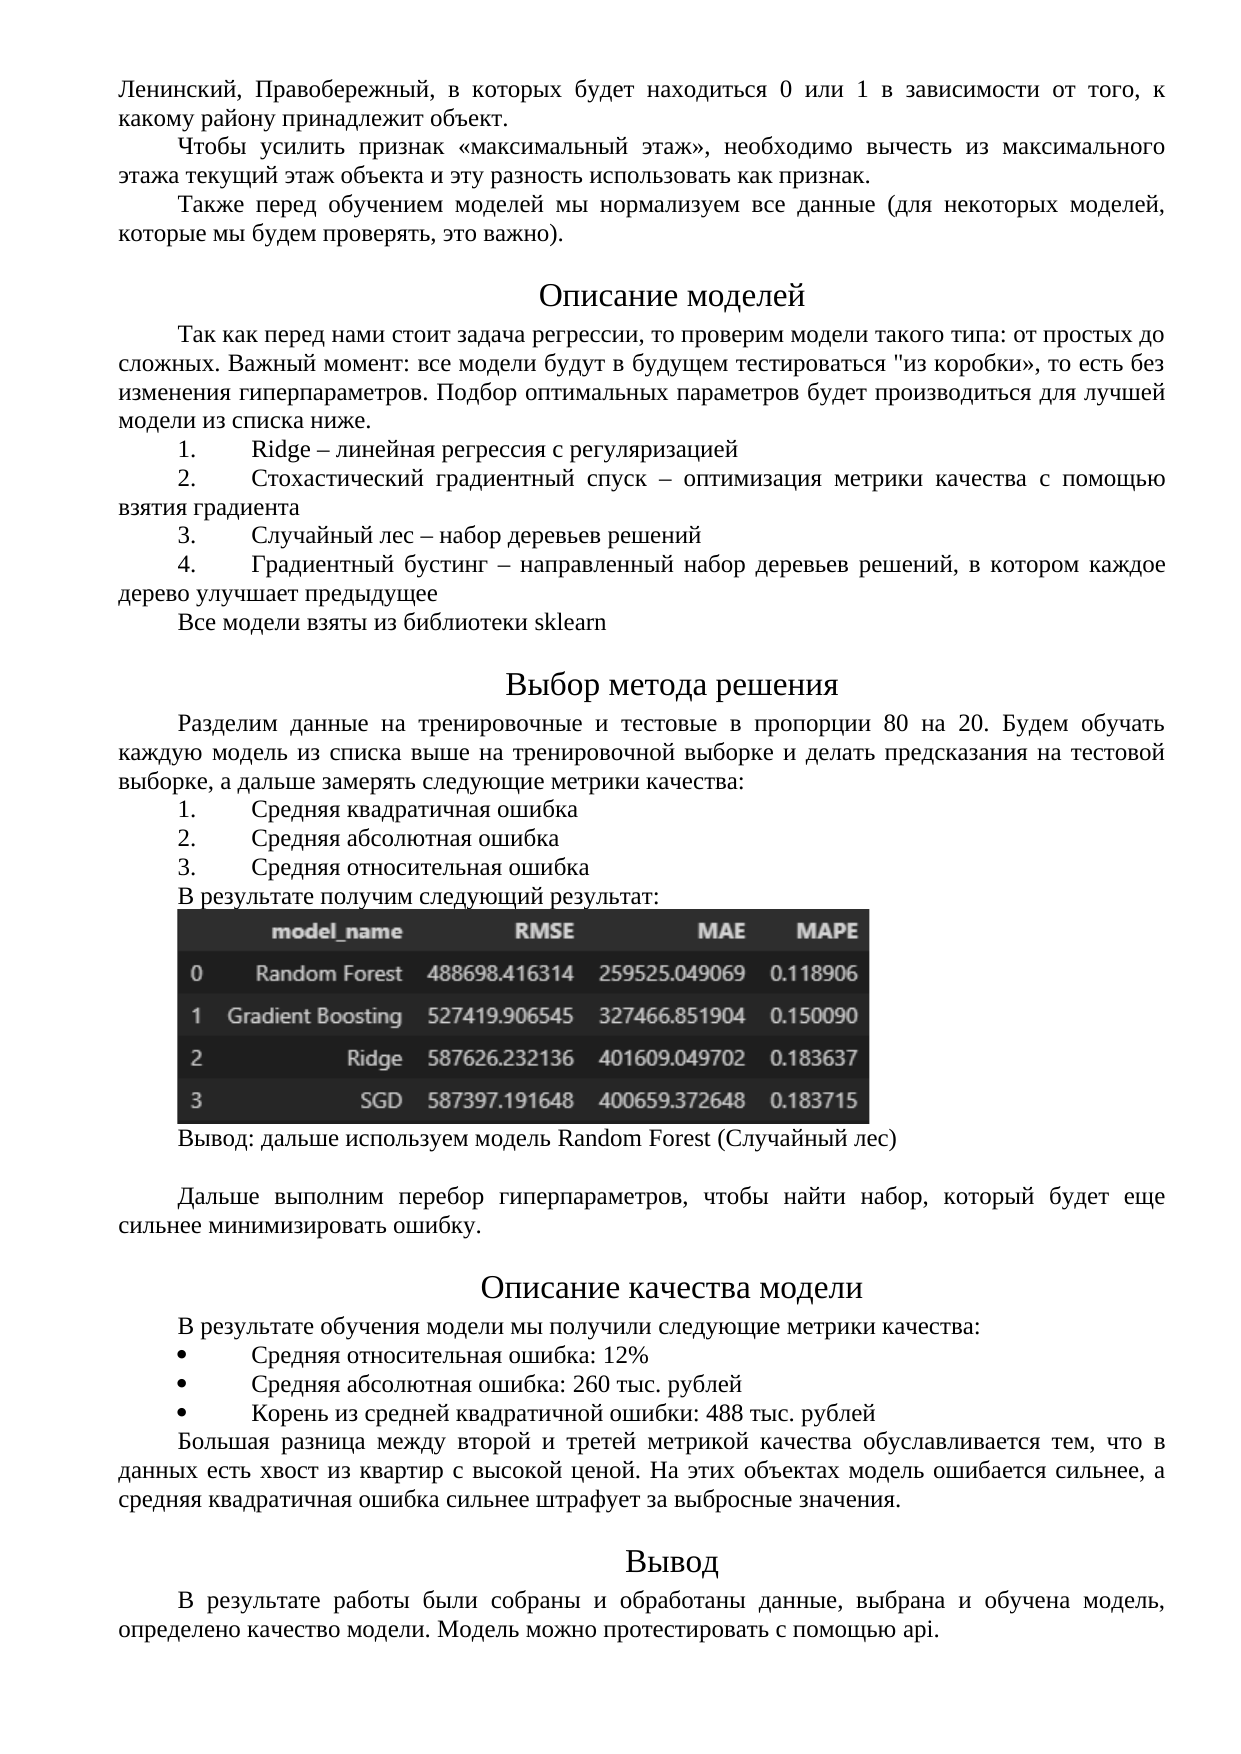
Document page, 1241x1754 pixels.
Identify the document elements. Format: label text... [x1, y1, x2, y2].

list Средняя абсолютная ошибка: 260 тыс. рублей [118, 1369, 1167, 1398]
subtitle Выбор метода решения [118, 664, 1167, 702]
picture [177, 909, 870, 1124]
subtitle Описание качества модели [118, 1267, 1167, 1306]
text Разделим данные на тренировочные и тестовые в пропорции 80 на 20. Будем обучать каждую модель из списка выше на тренировочной выборке и делать предсказания на тестовой выборке, а дальше замерять следующие метрики качества: [118, 708, 1167, 794]
text Также перед обучением моделей мы нормализуем все данные (для некоторых моделей, которые мы будем проверять, это важно). [118, 189, 1167, 246]
list Средняя квадратичная ошибка [118, 794, 1167, 823]
text Дальше выполним перебор гиперпараметров, чтобы найти набор, который будет еще сильнее минимизировать ошибку. [118, 1181, 1167, 1238]
list Стохастический градиентный спуск – оптимизация метрики качества с помощью взятия градиента [118, 463, 1167, 520]
list Средняя относительная ошибка: 12% [118, 1340, 1167, 1369]
text В результате получим следующий результат: [118, 881, 1167, 909]
text Так как перед нами стоит задача регрессии, то проверим модели такого типа: от простых до сложных. Важный момент: все модели будут в будущем тестироваться "из коробки», то есть без изменения гиперпараметров. Подбор оптимальных параметров будет производиться для лучшей модели из списка ниже. [118, 319, 1167, 434]
list Корень из средней квадратичной ошибки: 488 тыс. рублей [118, 1398, 1167, 1426]
text Вывод: дальше используем модель Random Forest (Случайный лес) [118, 1123, 1167, 1152]
list Средняя относительная ошибка [118, 852, 1167, 881]
subtitle Описание моделей [118, 275, 1167, 313]
subtitle Вывод [118, 1541, 1167, 1580]
list Градиентный бустинг – направленный набор деревьев решений, в котором каждое дерево улучшает предыдущее [118, 549, 1167, 607]
list Средняя абсолютная ошибка [118, 823, 1167, 852]
text В результате обучения модели мы получили следующие метрики качества: [118, 1311, 1167, 1340]
list Ridge – линейная регрессия с регуляризацией [118, 434, 1167, 463]
list Случайный лес – набор деревьев решений [118, 520, 1167, 549]
text Чтобы усилить признак «максимальный этаж», необходимо вычесть из максимального этажа текущий этаж объекта и эту разность использовать как признак. [118, 131, 1167, 189]
text Все модели взяты из библиотеки sklearn [118, 607, 1167, 635]
